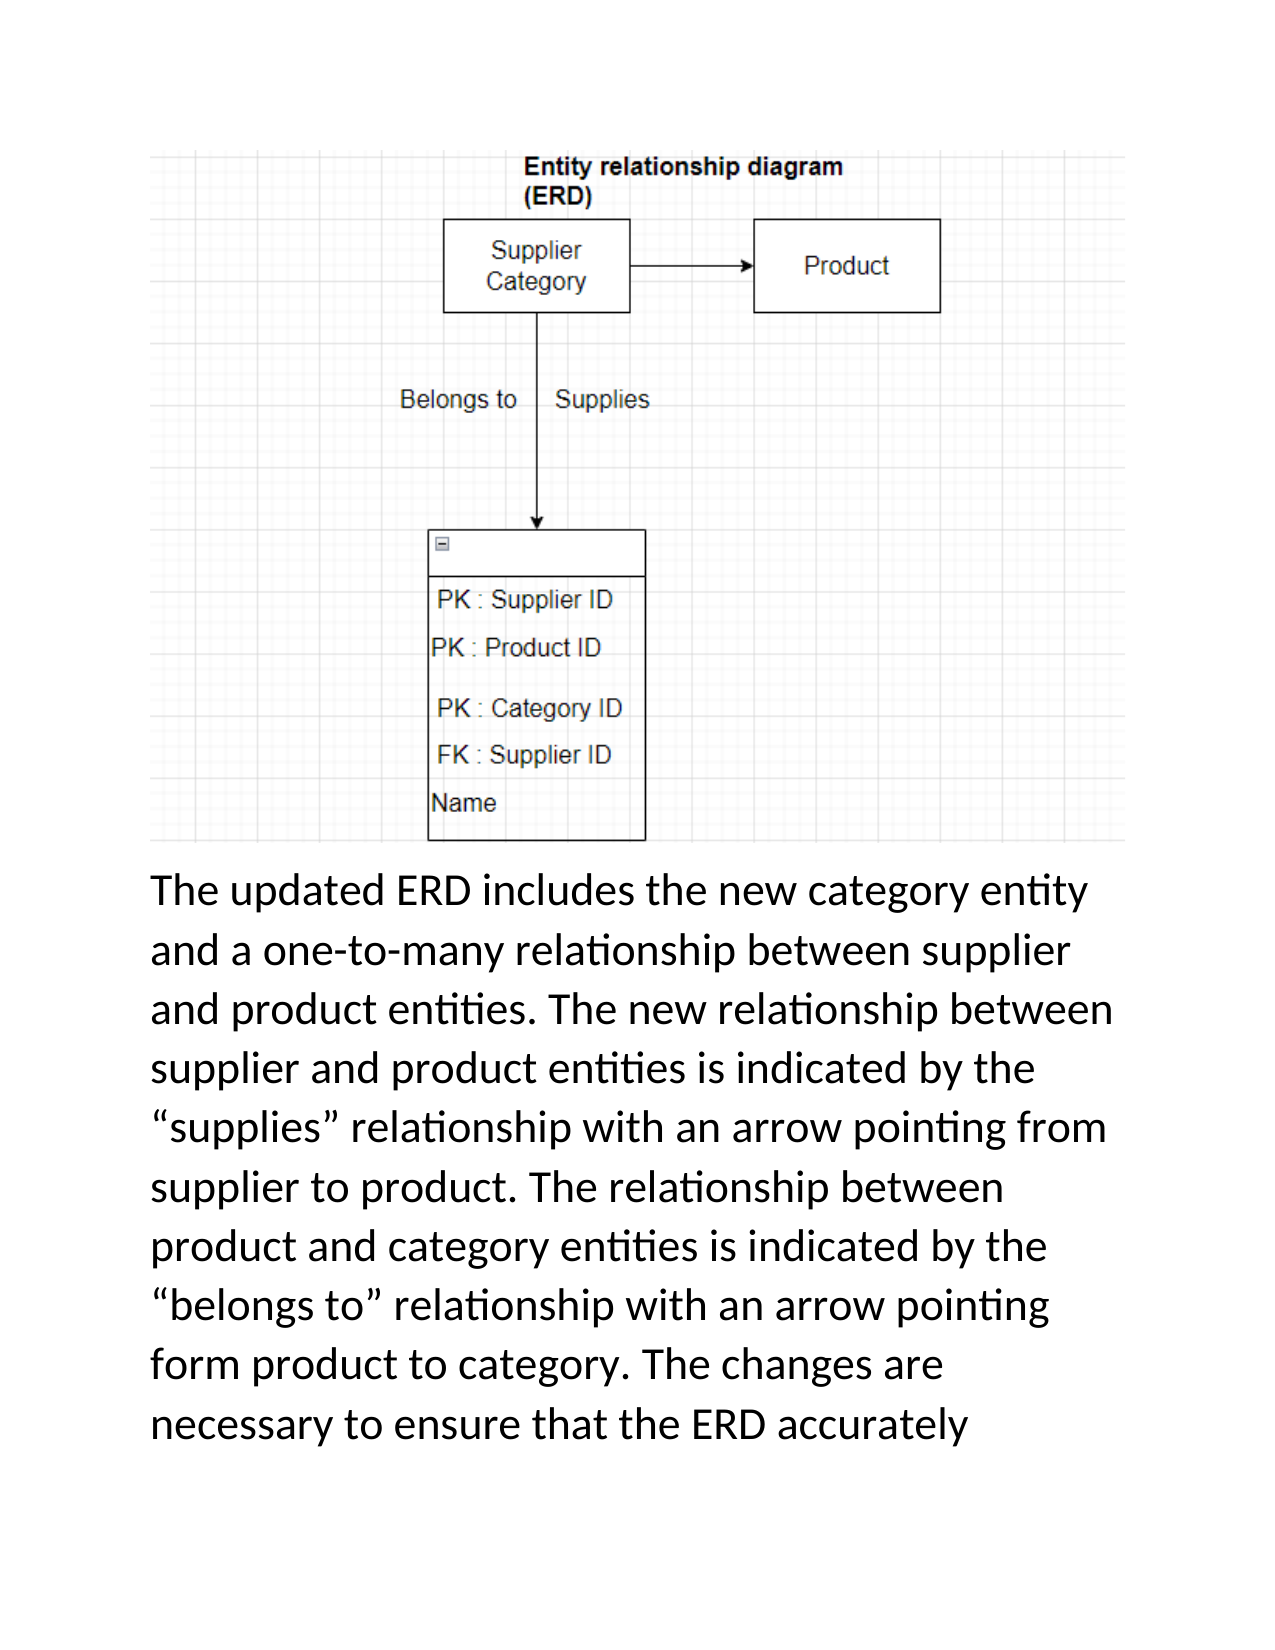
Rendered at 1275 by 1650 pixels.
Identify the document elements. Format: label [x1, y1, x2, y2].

text [150, 861, 1125, 1451]
picture [150, 150, 1125, 843]
